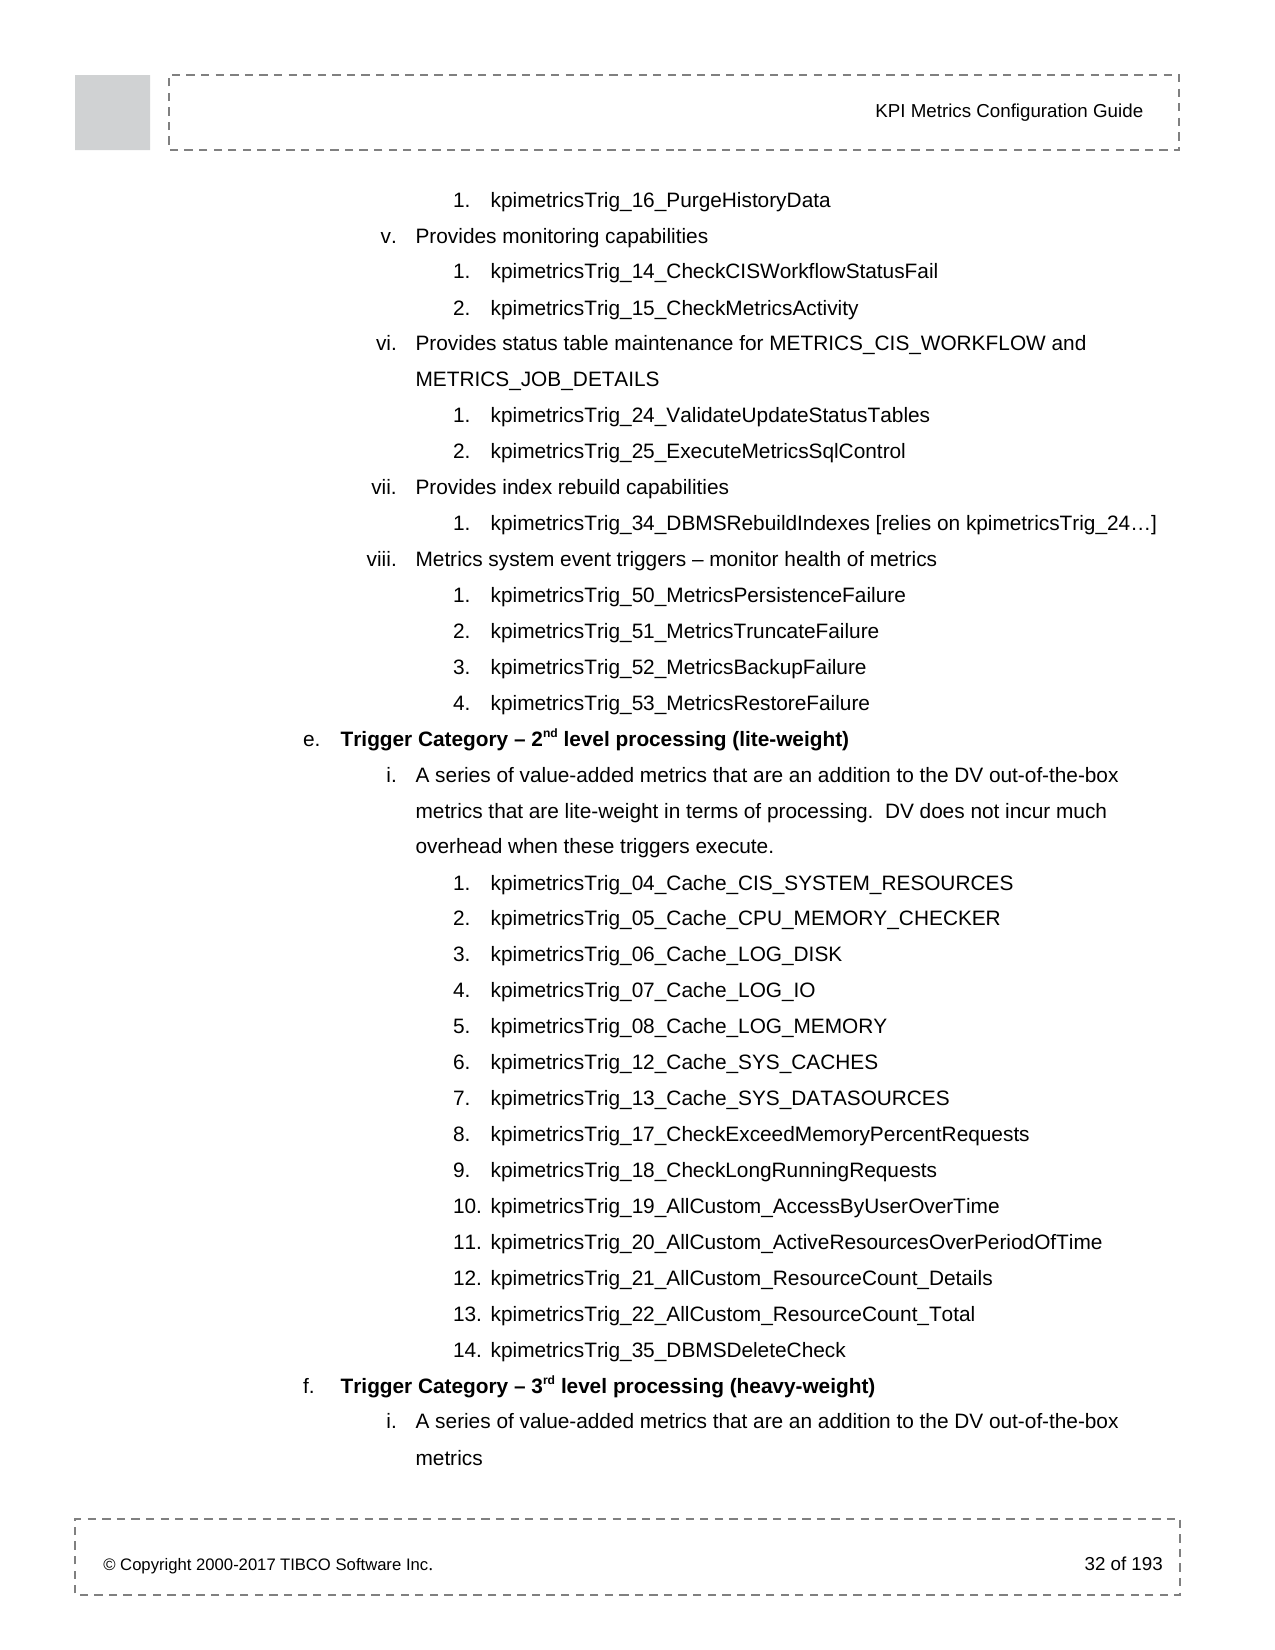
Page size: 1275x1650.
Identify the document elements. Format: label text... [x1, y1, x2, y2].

list kpimetricsTrig_53_MetricsRestoreFailure [453, 691, 1162, 714]
list Metrics system event triggers – monitor health of metrics [397, 547, 1162, 571]
list Trigger Category – 3rd level processing (heavy-weight) [303, 1373, 1162, 1397]
list kpimetricsTrig_25_ExecuteMetricsSqlControl [453, 439, 1162, 463]
list kpimetricsTrig_51_MetricsTruncateFailure [453, 619, 1162, 643]
list kpimetricsTrig_24_ValidateUpdateStatusTables [453, 403, 1162, 427]
list kpimetricsTrig_13_Cache_SYS_DATASOURCES [453, 1086, 1162, 1110]
list kpimetricsTrig_34_DBMSRebuildIndexes [relies on kpimetricsTrig_24…] [453, 511, 1162, 535]
list kpimetricsTrig_07_Cache_LOG_IO [453, 978, 1162, 1002]
list Provides index rebuild capabilities [397, 475, 1162, 499]
list kpimetricsTrig_06_Cache_LOG_DISK [453, 942, 1162, 966]
list kpimetricsTrig_04_Cache_CIS_SYSTEM_RESOURCES [453, 870, 1162, 894]
list A series of value-added metrics that are an addition to the DV out-of-the-box metrics that are lite-weight in terms of processing. DV does not incur much overhead when these triggers execute. [397, 762, 1162, 858]
list kpimetricsTrig_18_CheckLongRunningRequests [453, 1158, 1162, 1182]
list kpimetricsTrig_22_AllCustom_ResourceCount_Total [453, 1302, 1162, 1326]
list kpimetricsTrig_16_PurgeHistoryData [453, 187, 1162, 211]
list kpimetricsTrig_05_Cache_CPU_MEMORY_CHECKER [453, 906, 1162, 930]
list kpimetricsTrig_50_MetricsPersistenceFailure [453, 583, 1162, 607]
list kpimetricsTrig_17_CheckExceedMemoryPercentRequests [453, 1122, 1162, 1146]
list Trigger Category – 2nd level processing (lite-weight) [303, 727, 1162, 751]
list kpimetricsTrig_35_DBMSDeleteCheck [453, 1337, 1162, 1361]
list kpimetricsTrig_52_MetricsBackupFailure [453, 655, 1162, 679]
list kpimetricsTrig_21_AllCustom_ResourceCount_Details [453, 1266, 1162, 1289]
list kpimetricsTrig_15_CheckMetricsActivity [453, 295, 1162, 319]
list Provides status table maintenance for METRICS_CIS_WORKFLOW and METRICS_JOB_DETAILS [397, 331, 1162, 391]
list kpimetricsTrig_19_AllCustom_AccessByUserOverTime [453, 1194, 1162, 1218]
list kpimetricsTrig_20_AllCustom_ActiveResourcesOverPeriodOfTime [453, 1230, 1162, 1254]
list Provides monitoring capabilities [397, 223, 1162, 247]
list kpimetricsTrig_14_CheckCISWorkflowStatusFail [453, 259, 1162, 283]
list kpimetricsTrig_08_Cache_LOG_MEMORY [453, 1014, 1162, 1038]
list A series of value-added metrics that are an addition to the DV out-of-the-box metrics [397, 1409, 1162, 1469]
list kpimetricsTrig_12_Cache_SYS_CACHES [453, 1050, 1162, 1074]
